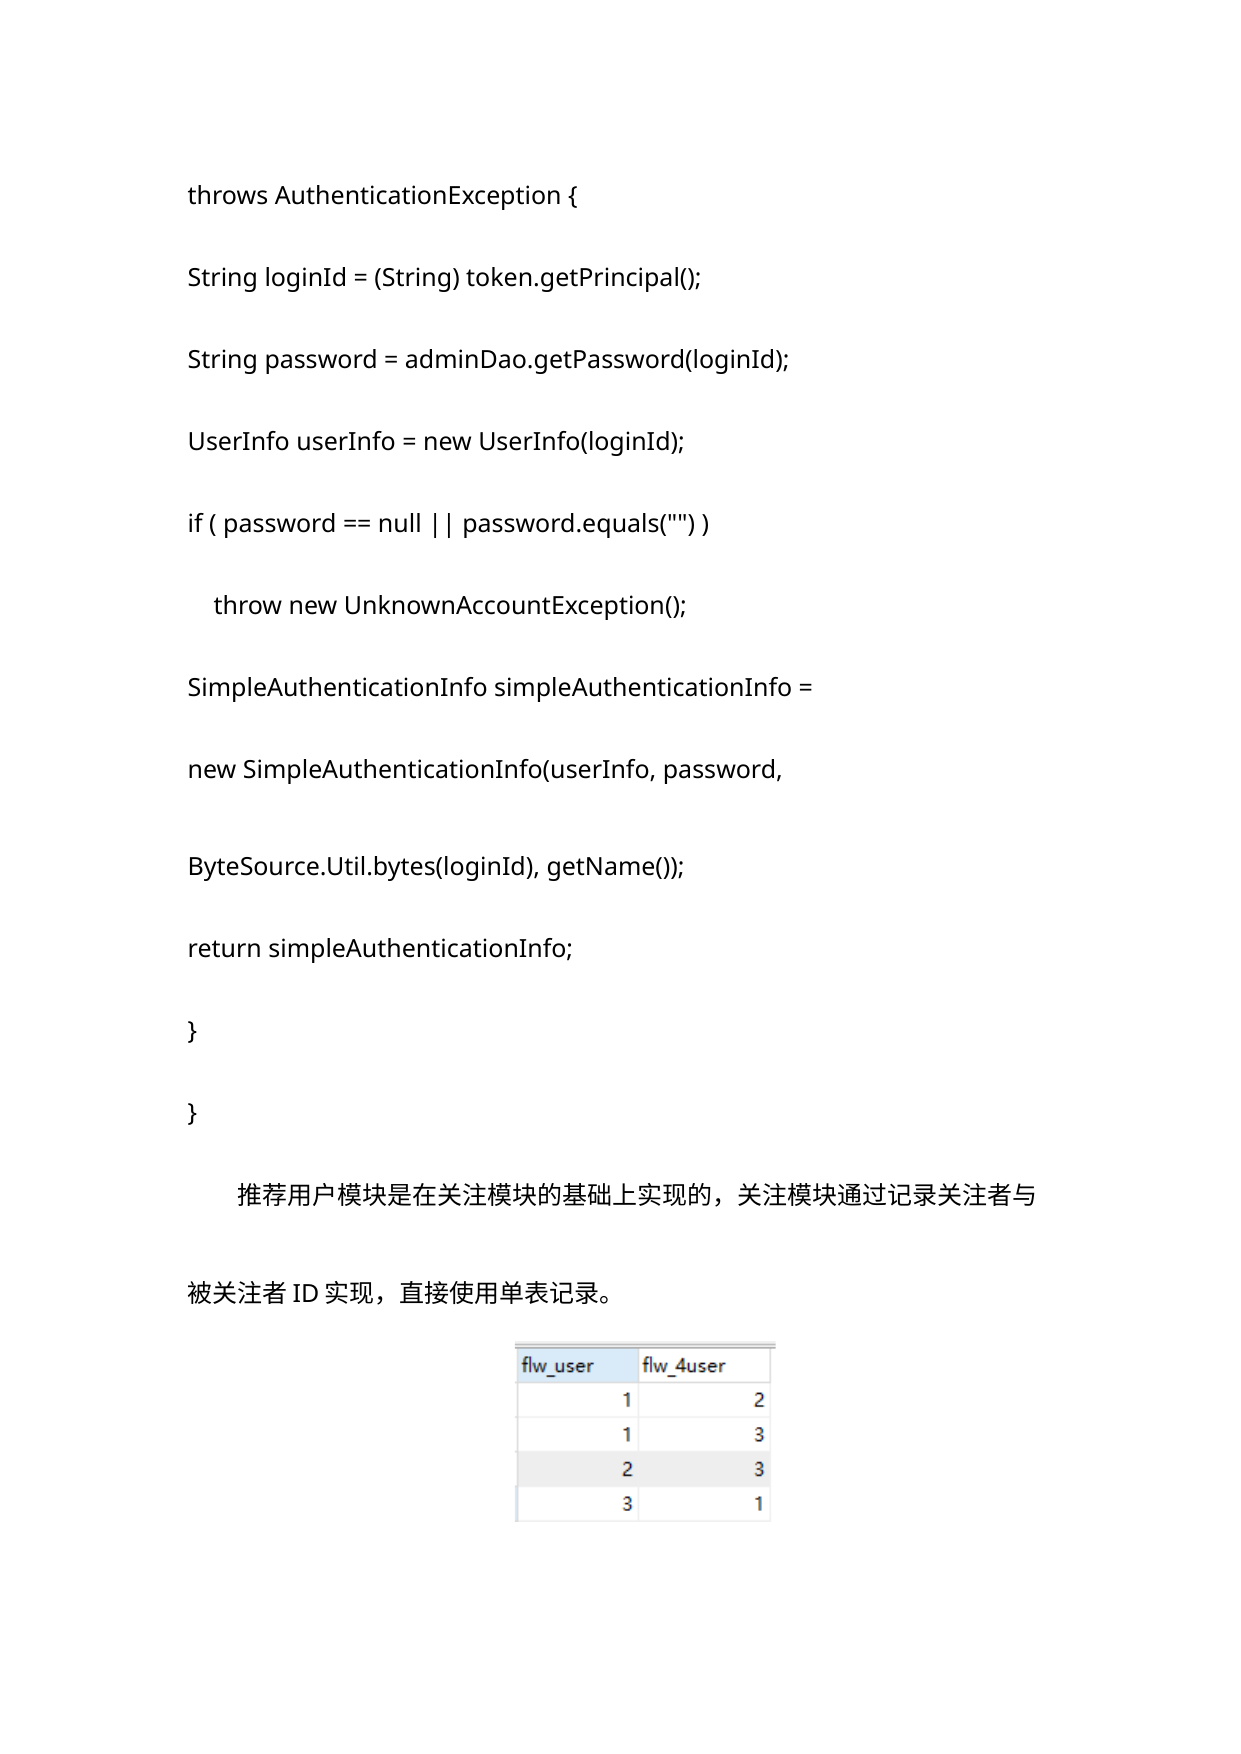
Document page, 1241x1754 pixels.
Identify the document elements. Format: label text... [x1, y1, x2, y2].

text throws AuthenticationException { [187, 162, 1053, 227]
text return simpleAuthenticationInfo; [187, 915, 1053, 980]
text UserInfo userInfo = new UserInfo(loginId); [187, 408, 1053, 473]
text new SimpleAuthenticationInfo(userInfo, password, ByteSource.Util.bytes(loginId), getName()); [187, 736, 1053, 898]
text String password = adminDao.getPassword(loginId); [187, 326, 1053, 391]
text } [187, 1079, 1053, 1144]
text } [187, 997, 1053, 1062]
picture [514, 1341, 776, 1522]
text String loginId = (String) token.getPrincipal(); [187, 244, 1053, 309]
text SimpleAuthenticationInfo simpleAuthenticationInfo = [187, 654, 1053, 719]
text if ( password == null || password.equals("") ) [187, 490, 1053, 555]
text 推荐用户模块是在关注模块的基础上实现的，关注模块通过记录关注者与被关注者ID实现，直接使用单表记录。 [187, 1161, 1053, 1324]
text throw new UnknownAccountException(); [187, 572, 1053, 637]
